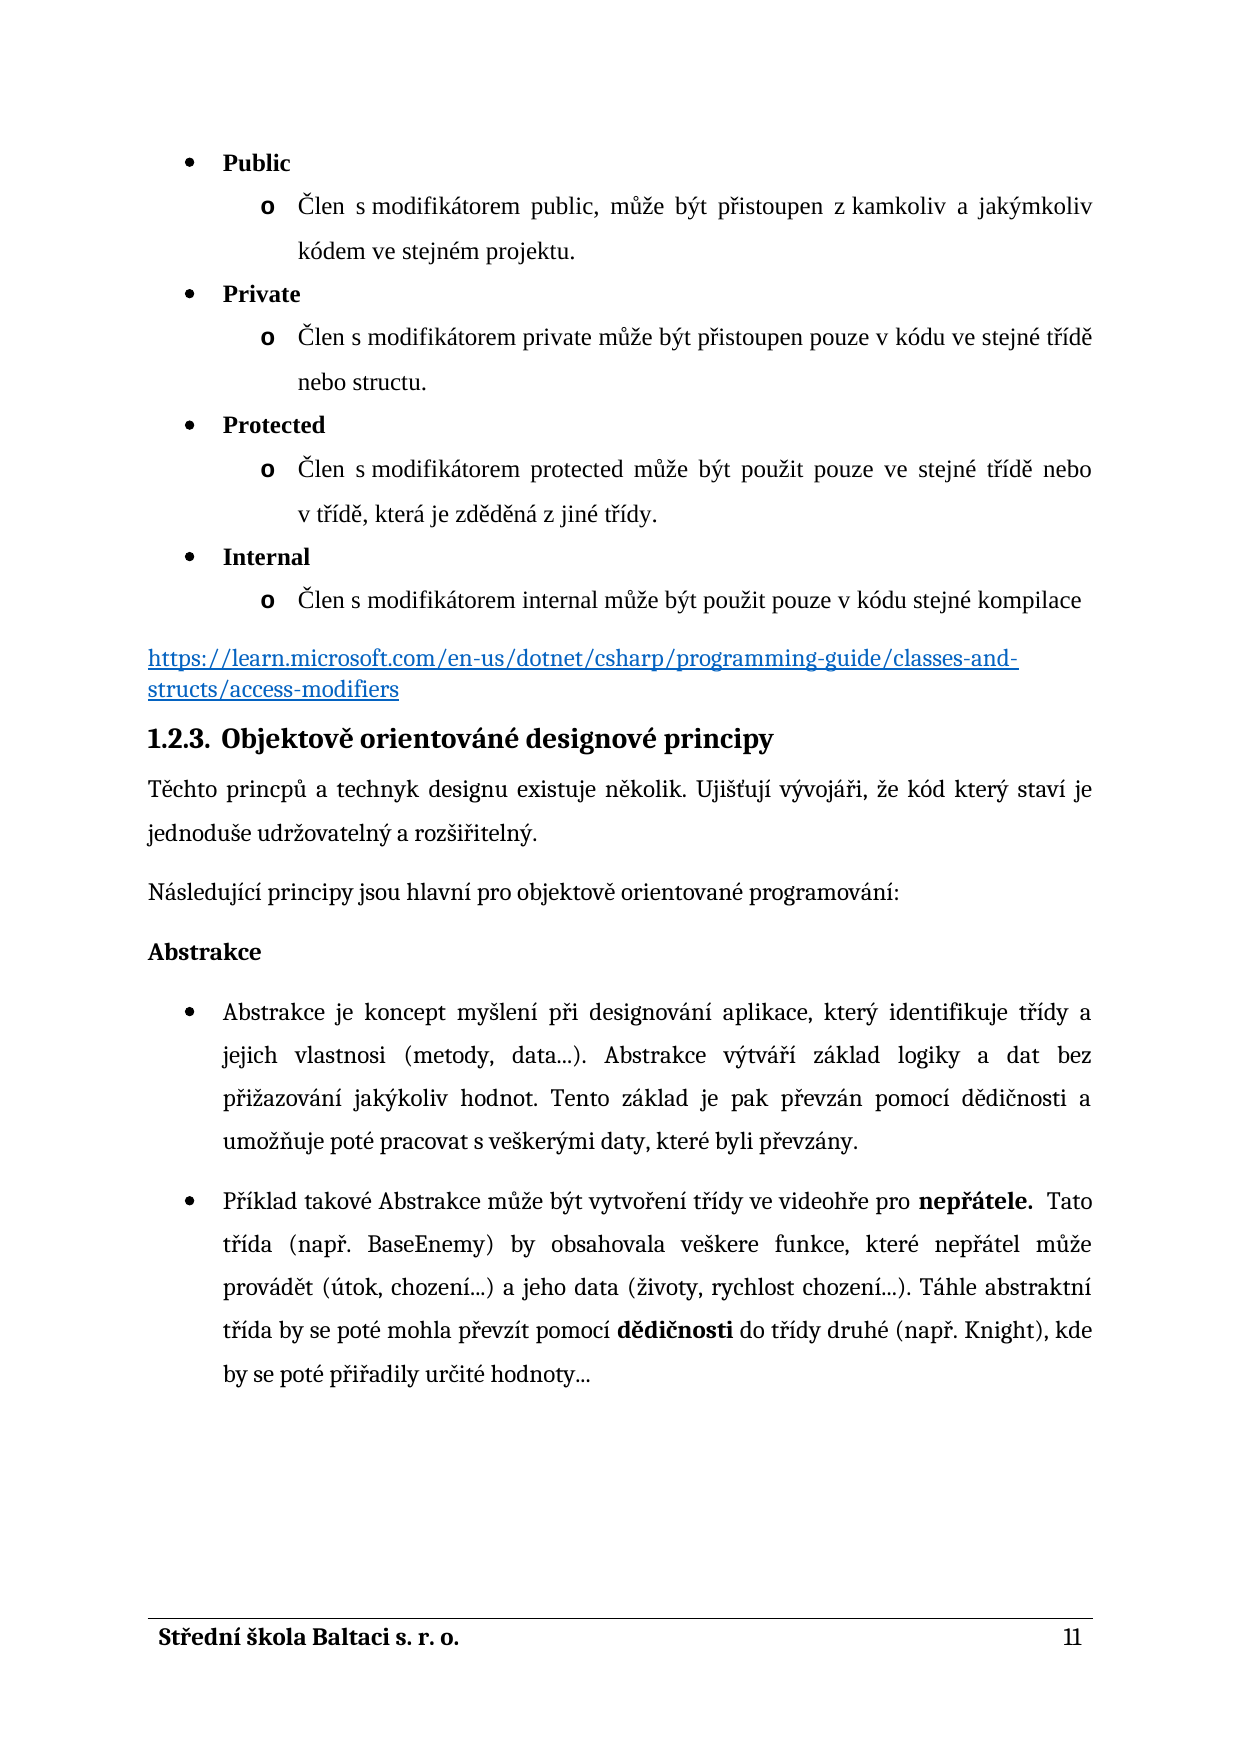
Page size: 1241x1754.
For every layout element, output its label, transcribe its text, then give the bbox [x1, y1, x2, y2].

list Public [185, 148, 1093, 176]
list Člen s modifikátorem private může být přistoupen pouze v kódu ve stejné třídě nebo structu. [260, 322, 1093, 396]
text Abstrakce [148, 938, 1093, 967]
text Následující principy jsou hlavní pro objektově orientované programování: [148, 878, 1093, 907]
text Objektově orientováné designové principy [148, 723, 1093, 756]
list Člen s modifikátorem protected může být použit pouze ve stejné třídě nebo v třídě, která je zděděná z jiné třídy. [260, 454, 1093, 528]
text https://learn.microsoft.com/en-us/dotnet/csharp/programming-guide/classes-and-structs/access-modifiers [148, 644, 1093, 704]
list Člen s modifikátorem internal může být použit pouze v kódu stejné kompilace [260, 585, 1093, 616]
list Protected [185, 411, 1093, 439]
list Internal [185, 542, 1093, 571]
text Těchto princpů a technyk designu existuje několik. Ujišťují vývojáři, že kód který staví je jednoduše udržovatelný a rozšiřitelný. [148, 775, 1093, 847]
list Abstrakce je koncept myšlení při designování aplikace, který identifikuje třídy a jejich vlastnosi (metody, data...). Abstrakce výtváří základ logiky a dat bez přižazování jakýkoliv hodnot. Tento základ je pak převzán pomocí dědičnosti a umožňuje poté pracovat s veškerými daty, které byli převzány. [185, 998, 1093, 1156]
list Příklad takové Abstrakce může být vytvoření třídy ve videohře pro nepřátele. Tato třída (např. BaseEnemy) by obsahovala veškere funkce, které nepřátel může provádět (útok, chození...) a jeho data (životy, rychlost chození...). Táhle abstraktní třída by se poté mohla převzít pomocí dědičnosti do třídy druhé (např. Knight), kde by se poté přiřadily určité hodnoty... [185, 1187, 1093, 1388]
list Private [185, 279, 1093, 308]
list Člen s modifikátorem public, může být přistoupen z kamkoliv a jakýmkoliv kódem ve stejném projektu. [260, 191, 1093, 265]
